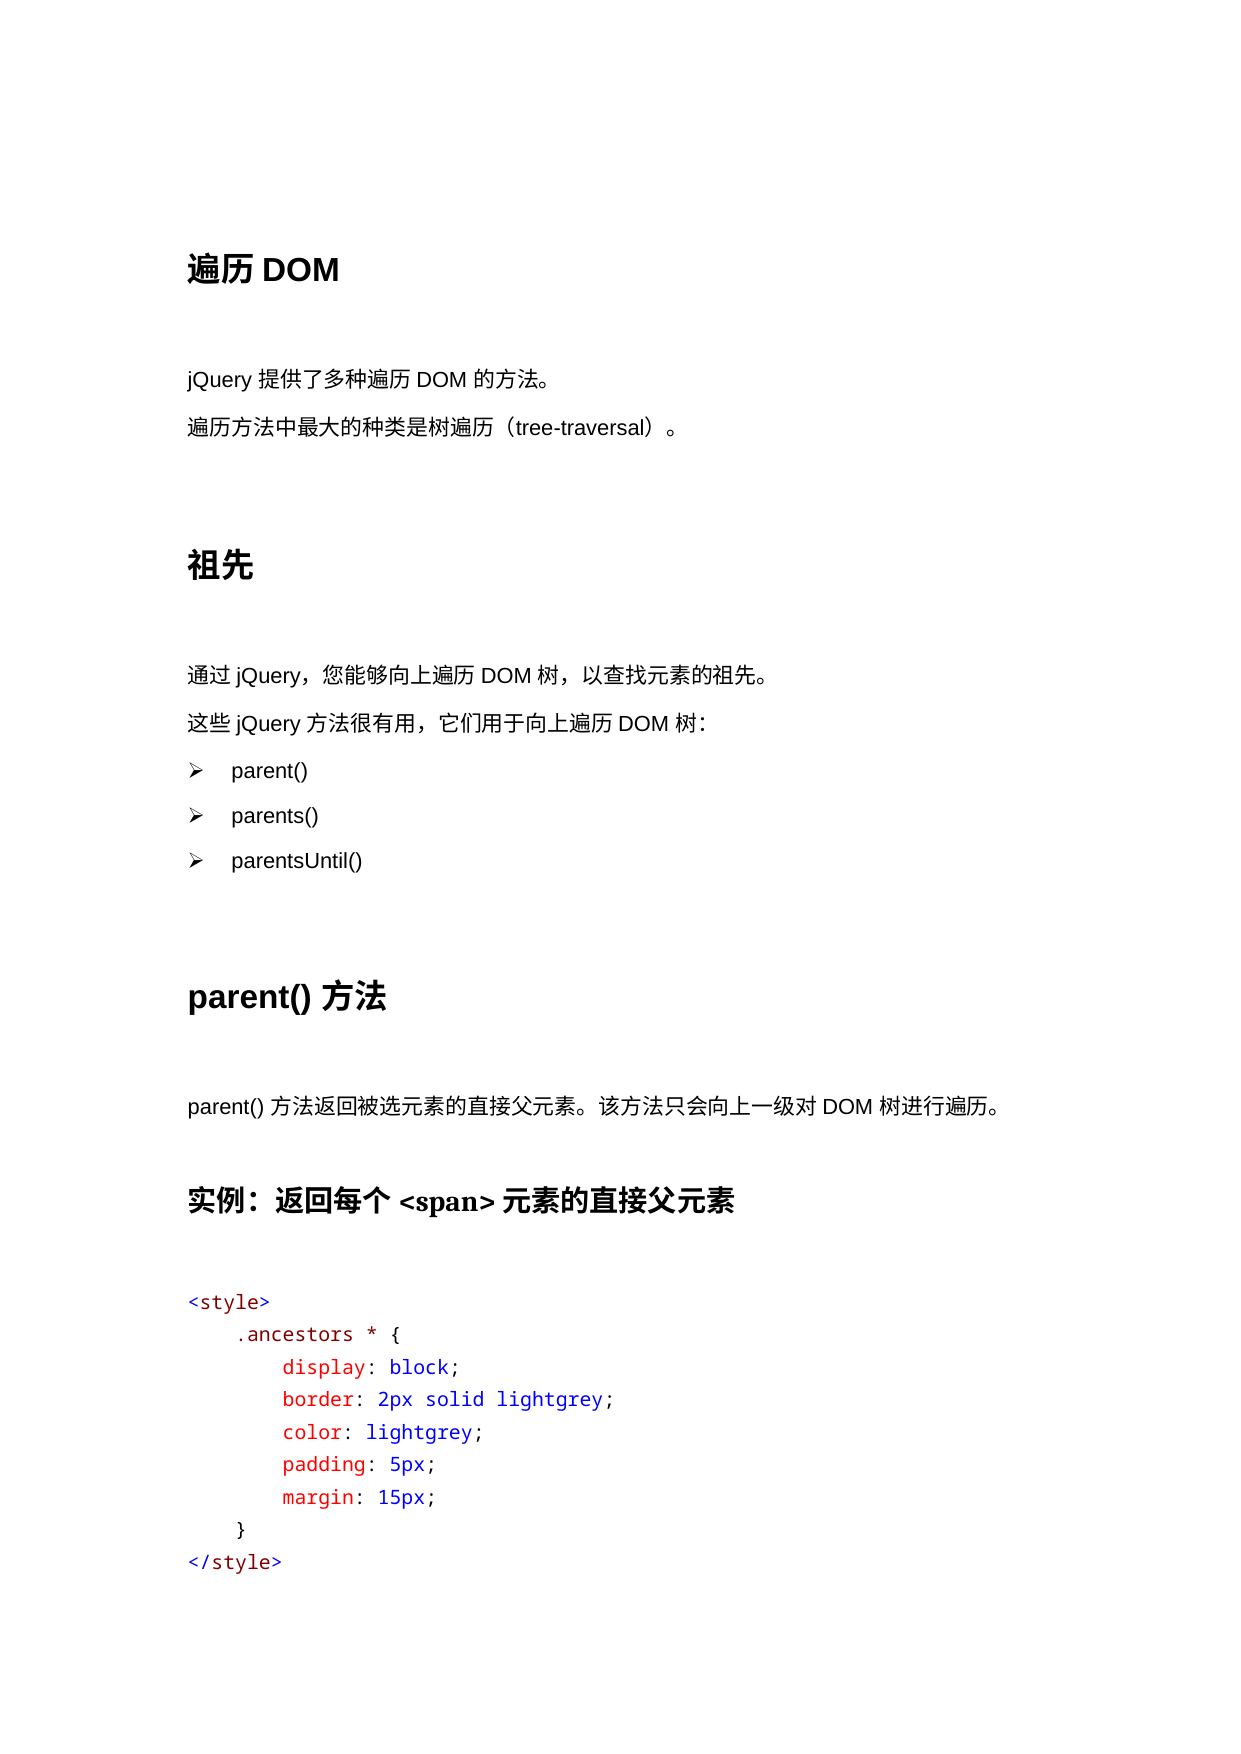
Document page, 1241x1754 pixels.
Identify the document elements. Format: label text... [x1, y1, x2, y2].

text margin: 15px; [187, 1481, 1053, 1513]
text </style> [187, 1546, 1053, 1578]
subtitle 遍历 DOM [187, 234, 1053, 299]
text 遍历方法中最大的种类是树遍历（tree-traversal）。 [187, 410, 1053, 442]
text 这些 jQuery 方法很有用，它们用于向上遍历 DOM 树： [187, 706, 1053, 738]
subtitle parent() 方法 [187, 962, 1053, 1027]
text color: lightgrey; [187, 1416, 1053, 1448]
text .ancestors * { [187, 1318, 1053, 1351]
subtitle 祖先 [187, 530, 1053, 595]
list parentsUntil() [187, 844, 1053, 877]
text <style> [187, 1286, 1053, 1318]
text display: block; [187, 1351, 1053, 1383]
text jQuery 提供了多种遍历 DOM 的方法。 [187, 361, 1053, 394]
text padding: 5px; [187, 1448, 1053, 1481]
text parent() 方法返回被选元素的直接父元素。该方法只会向上一级对 DOM 树进行遍历。 [187, 1089, 1053, 1121]
list parent() [187, 754, 1053, 787]
subtitle 实例：返回每个 <span> 元素的直接父元素 [187, 1166, 1053, 1231]
text border: 2px solid lightgrey; [187, 1383, 1053, 1416]
text 通过 jQuery，您能够向上遍历 DOM 树，以查找元素的祖先。 [187, 657, 1053, 690]
list parents() [187, 799, 1053, 832]
text } [187, 1513, 1053, 1546]
